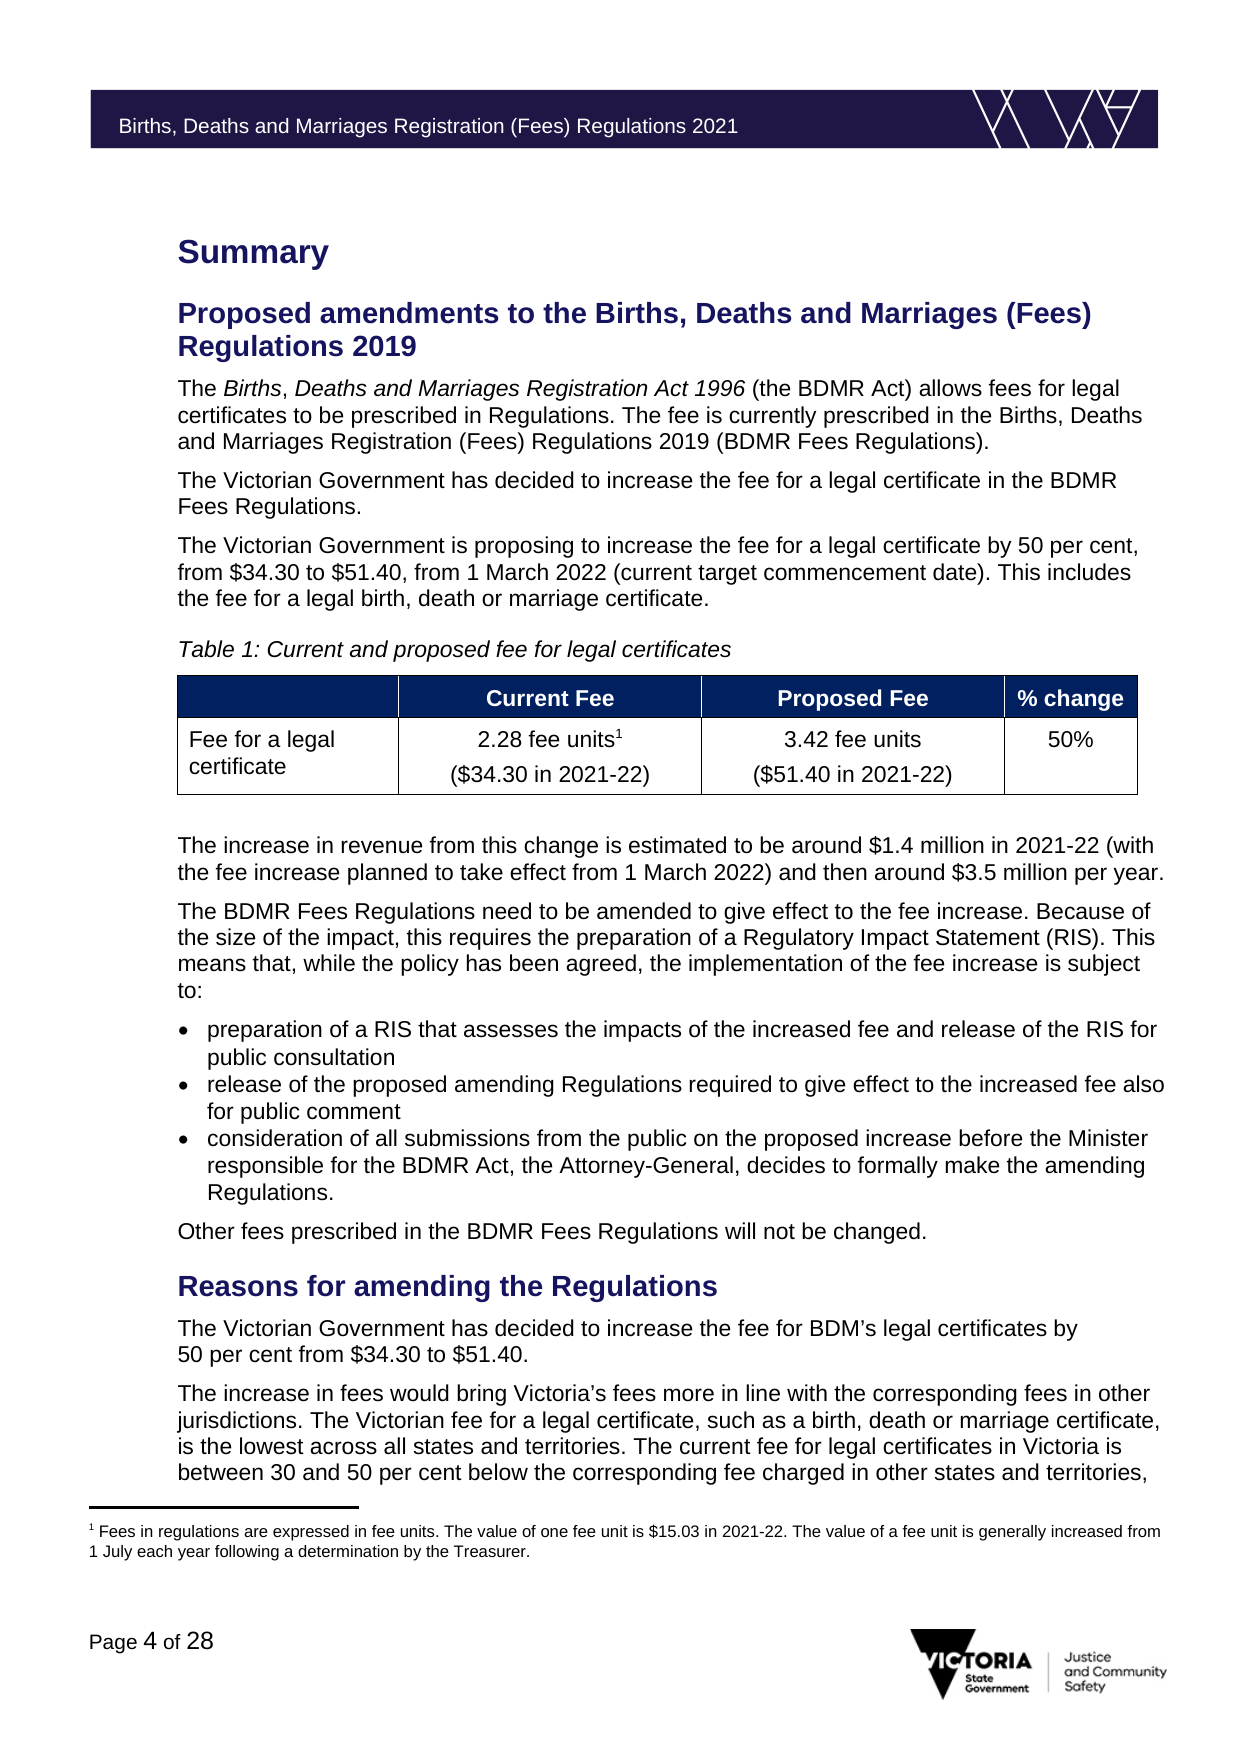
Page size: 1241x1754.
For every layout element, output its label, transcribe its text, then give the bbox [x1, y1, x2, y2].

text The Victorian Government has decided to increase the fee for BDM’s legal certificates by 50 per cent from $34.30 to $51.40. [177, 1315, 1167, 1368]
table_cell Fee for a legal certificate [178, 718, 398, 794]
subtitle Proposed amendments to the Births, Deaths and Marriages (Fees) Regulations 2019 [177, 296, 1167, 363]
picture [910, 1629, 1167, 1700]
subtitle Reasons for amending the Regulations [177, 1269, 1167, 1302]
table_header Current Fee [399, 676, 701, 717]
table_cell 2.28 fee units ($34.30 in 2021-22) [399, 718, 701, 794]
text The Victorian Government has decided to increase the fee for a legal certificate in the BDMR Fees Regulations. [177, 467, 1167, 520]
picture [0, 0, 1241, 165]
table_cell 50% [1005, 718, 1137, 794]
list consideration of all submissions from the public on the proposed increase before the Minister responsible for the BDMR Act, the Attorney-General, decides to formally make the amending Regulations. [177, 1124, 1167, 1205]
subtitle Summary [177, 232, 1167, 271]
text The increase in revenue from this change is estimated to be around $1.4 million in 2021-22 (with the fee increase planned to take effect from 1 March 2022) and then around $3.5 million per year. [177, 832, 1167, 885]
table_header [178, 676, 398, 717]
table_cell 3.42 fee units ($51.40 in 2021-22) [702, 718, 1004, 794]
text The BDMR Fees Regulations need to be amended to give effect to the fee increase. Because of the size of the impact, this requires the preparation of a Regulatory Impact Statement (RIS). This means that, while the policy has been agreed, the implementation of the fee increase is subject to: [177, 898, 1167, 1003]
text Other fees prescribed in the BDMR Fees Regulations will not be changed. [177, 1218, 1167, 1244]
list release of the proposed amending Regulations required to give effect to the increased fee also for public comment [177, 1070, 1167, 1124]
table_header Proposed Fee [702, 676, 1004, 717]
table_header % change [1005, 676, 1137, 717]
list preparation of a RIS that assesses the impacts of the increased fee and release of the RIS for public consultation [177, 1016, 1167, 1070]
text The Victorian Government is proposing to increase the fee for a legal certificate by 50 per cent, from $34.30 to $51.40, from 1 March 2022 (current target commencement date). This includes the fee for a legal birth, death or marriage certificate. [177, 532, 1167, 611]
text The Births, Deaths and Marriages Registration Act 1996 (the BDMR Act) allows fees for legal certificates to be prescribed in Regulations. The fee is currently prescribed in the Births, Deaths and Marriages Registration (Fees) Regulations 2019 (BDMR Fees Regulations). [177, 375, 1167, 454]
